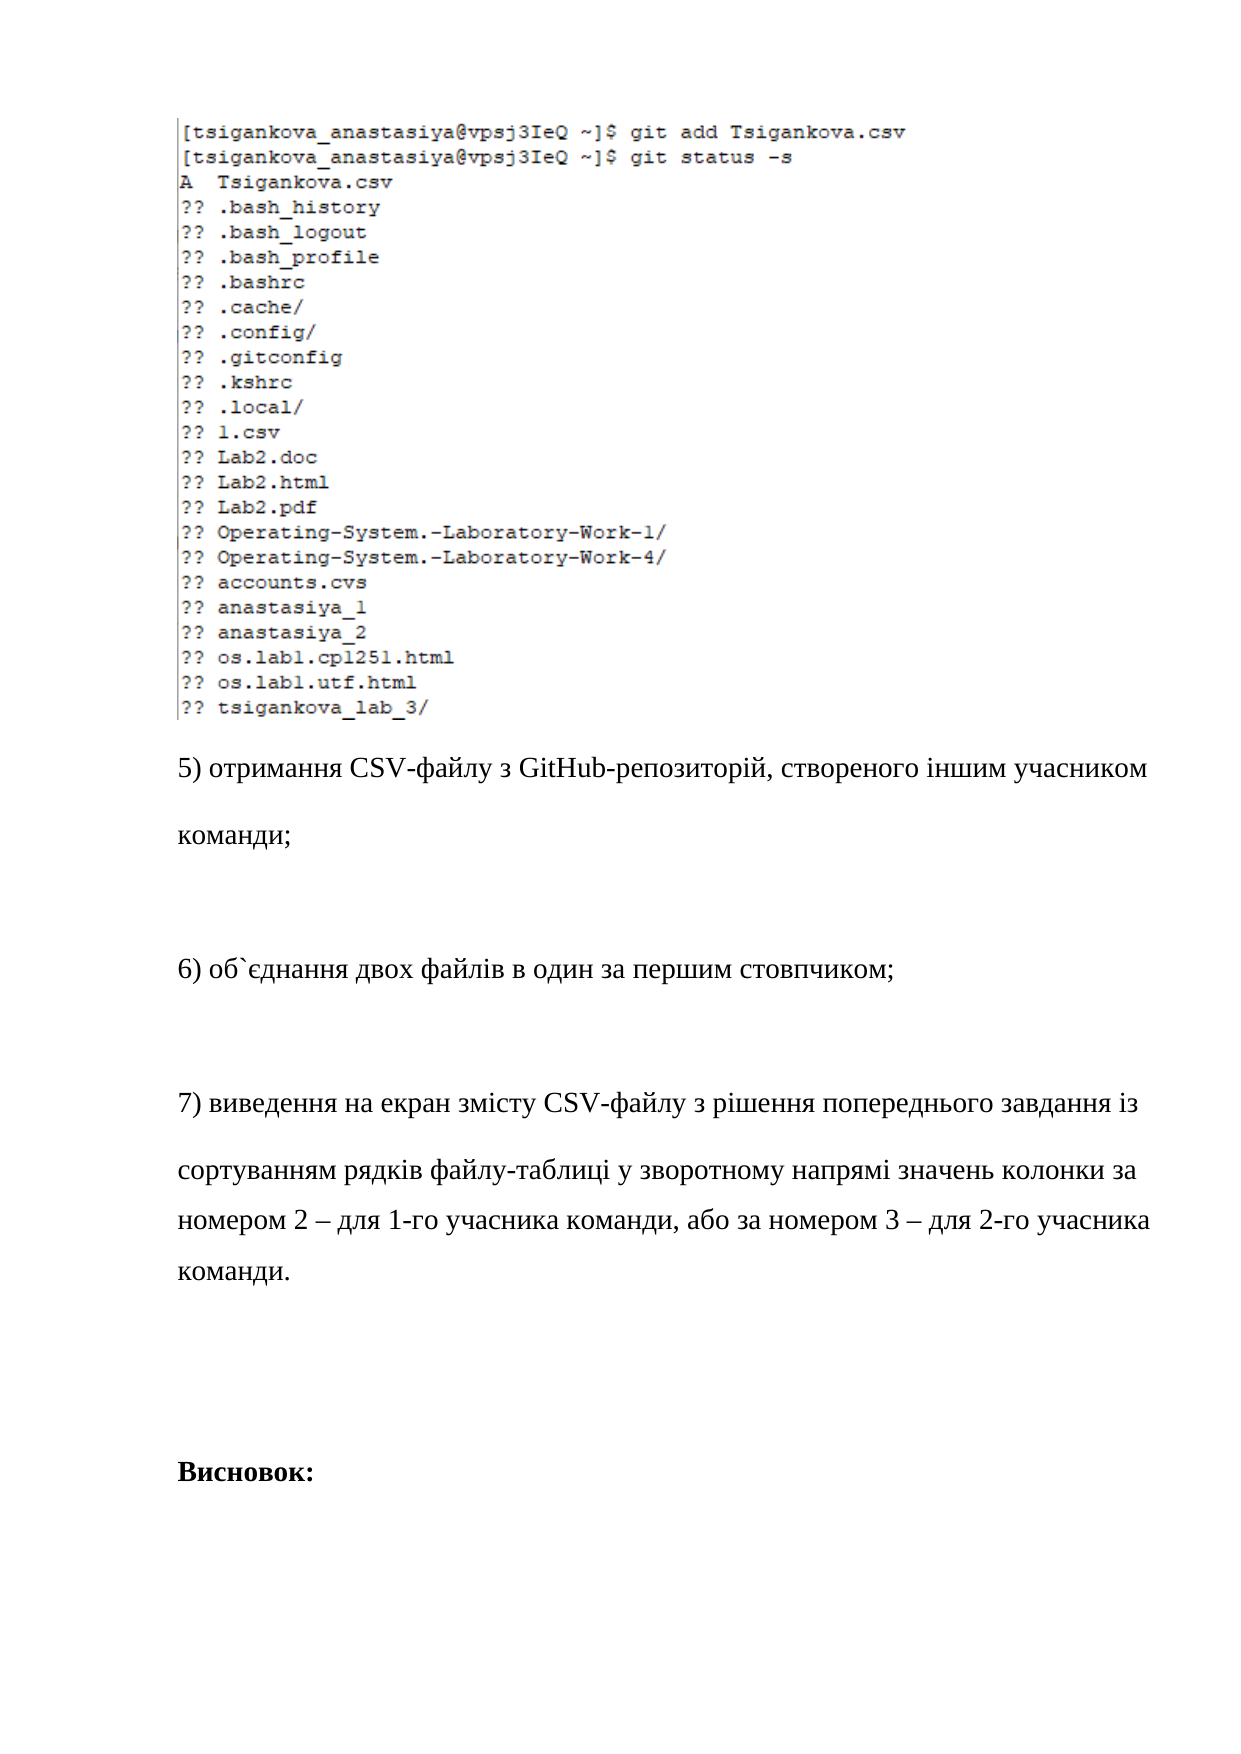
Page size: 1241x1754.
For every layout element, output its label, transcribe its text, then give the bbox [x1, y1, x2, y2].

text 6) об`єднання двох файлів в один за першим стовпчиком; [177, 951, 1152, 985]
text сортуванням рядків файлу-таблиці у зворотному напрямі значень колонки за номером 2 – для 1-го учасника команди, або за номером 3 – для 2-го учасника команди. [177, 1152, 1152, 1286]
text 5) отримання CSV-файлу з GitHub-репозиторій, створеного іншим учасником [177, 750, 1152, 784]
picture [177, 118, 940, 720]
text команди; [177, 817, 1152, 851]
text Висновок: [177, 1454, 1152, 1487]
text 7) виведення на екран змісту CSV-файлу з рішення попереднього завдання із [177, 1085, 1152, 1119]
